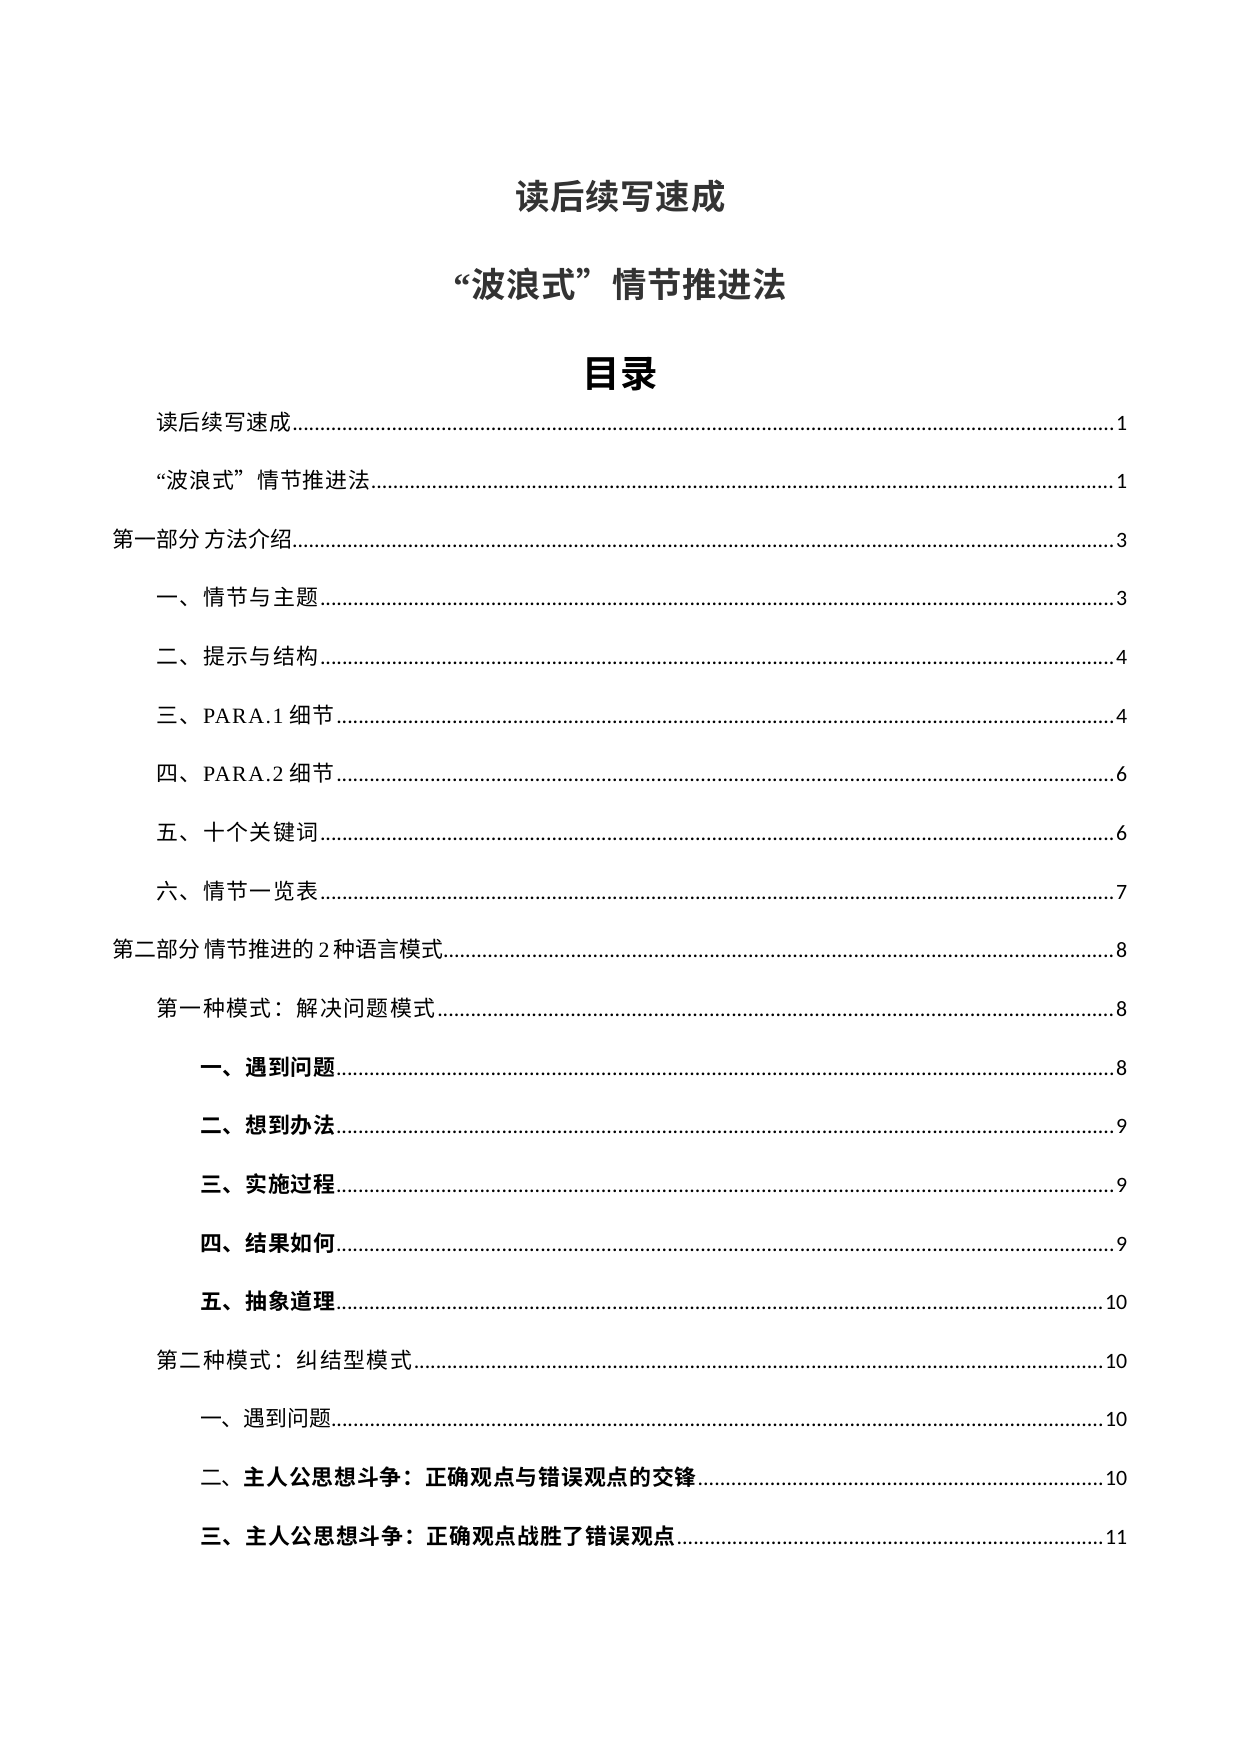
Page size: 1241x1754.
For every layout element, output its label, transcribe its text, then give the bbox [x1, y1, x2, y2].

subtitle “波浪式”情节推进法 [112, 249, 1128, 316]
subtitle 读后续写速成 [112, 161, 1128, 227]
